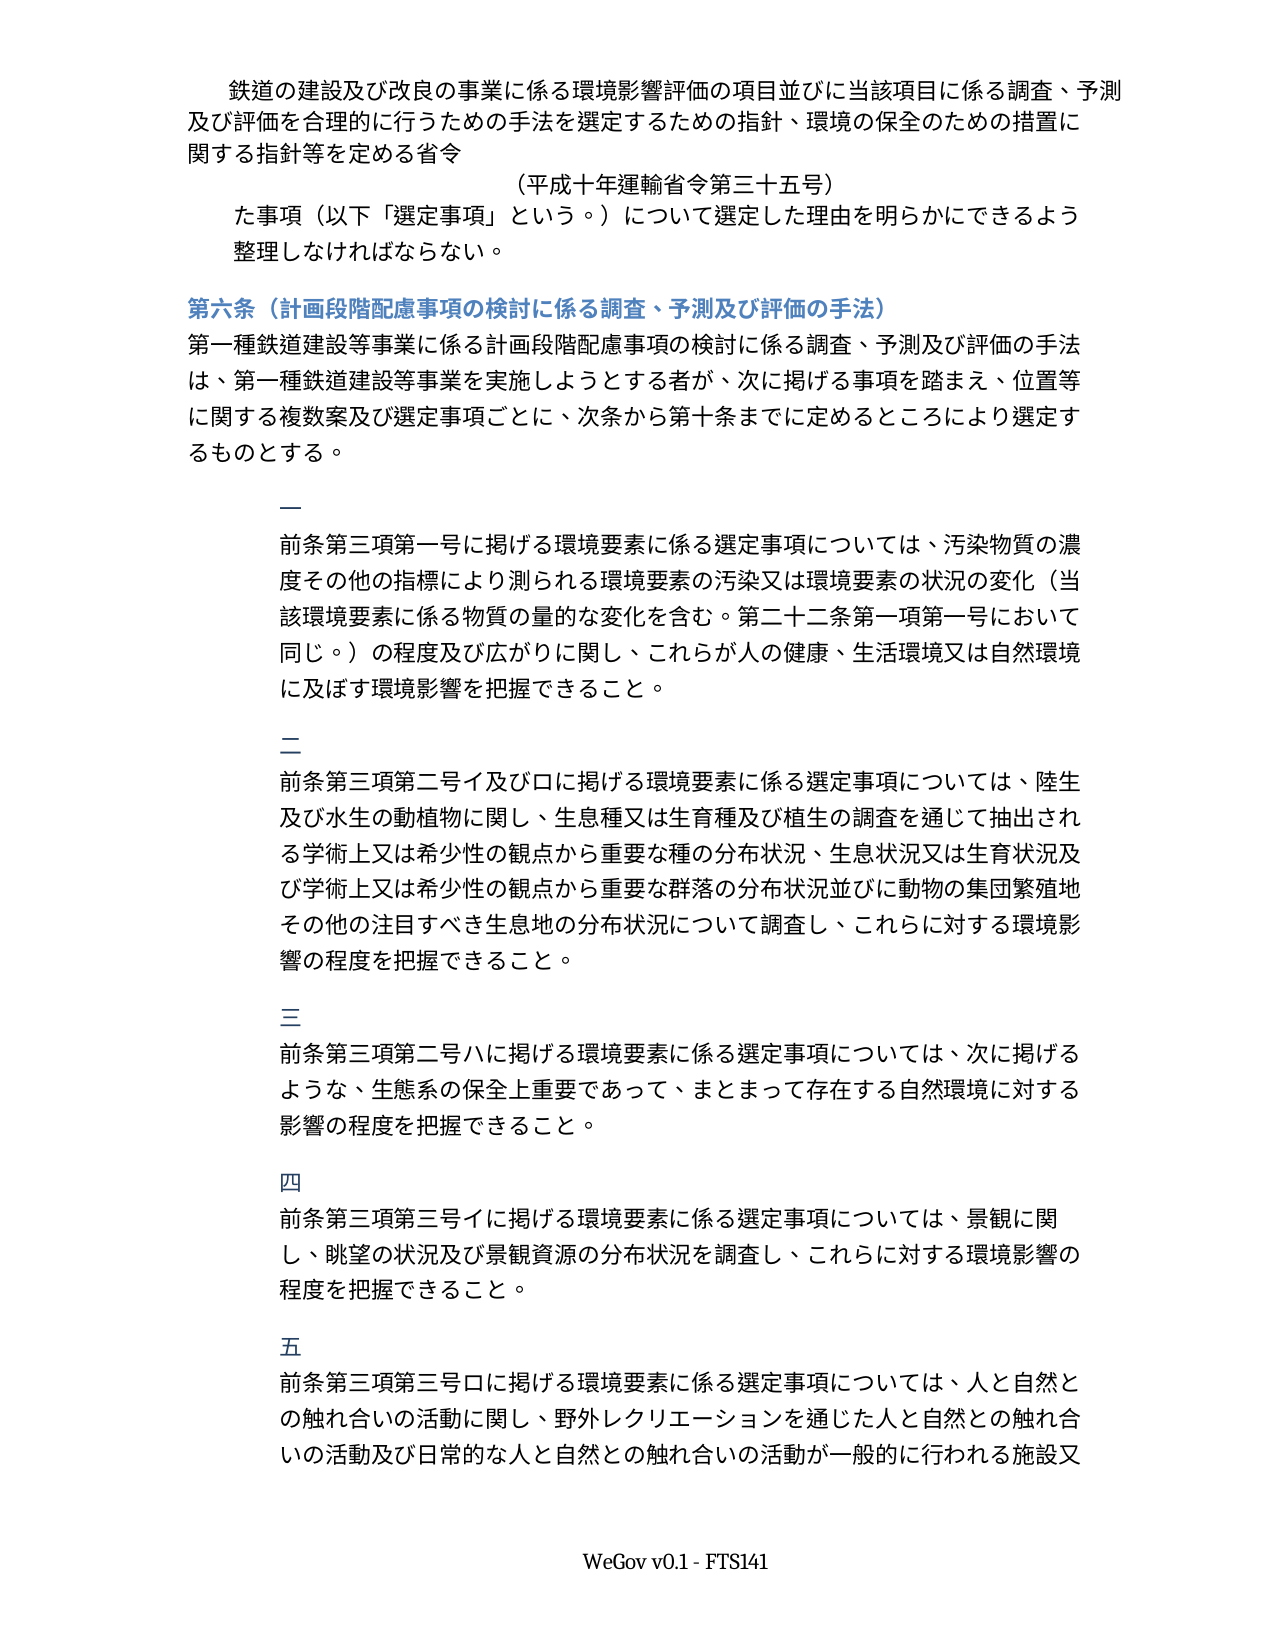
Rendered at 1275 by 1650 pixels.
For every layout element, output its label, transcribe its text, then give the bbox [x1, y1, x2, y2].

subtitle 第六条（計画段階配慮事項の検討に係る調査、予測及び評価の手法） [187, 293, 1087, 324]
subtitle 一 [279, 493, 1087, 524]
subtitle 四 [279, 1167, 1087, 1198]
text 前条第三項第二号ハに掲げる環境要素に係る選定事項については、次に掲げるような、生態系の保全上重要であって、まとまって存在する自然環境に対する影響の程度を把握できること。 [279, 1038, 1087, 1141]
text 前条第三項第三号イに掲げる環境要素に係る選定事項については、景観に関し、眺望の状況及び景観資源の分布状況を調査し、これらに対する環境影響の程度を把握できること。 [279, 1203, 1087, 1306]
text 前条第三項第三号ロに掲げる環境要素に係る選定事項については、人と自然との触れ合いの活動に関し、野外レクリエーションを通じた人と自然との触れ合いの活動及び日常的な人と自然との触れ合いの活動が一般的に行われる施設又は場及びその利用の状況を調査し、これらに対する環境影響の程度を把握できること。 [279, 1367, 1087, 1470]
text 前条第三項第一号に掲げる環境要素に係る選定事項については、汚染物質の濃度その他の指標により測られる環境要素の汚染又は環境要素の状況の変化（当該環境要素に係る物質の量的な変化を含む。第二十二条第一項第一号において同じ。）の程度及び広がりに関し、これらが人の健康、生活環境又は自然環境に及ぼす環境影響を把握できること。 [279, 529, 1087, 704]
subtitle 三 [279, 1002, 1087, 1033]
subtitle 二 [279, 730, 1087, 761]
text 第一種鉄道建設等事業を実施しようとする者は、第一項の規定による選定を行ったときは、選定の結果を一覧できるよう整理するとともに、同項の規定により選定した事項（以下「選定事項」という。）について選定した理由を明らかにできるよう整理しなければならない。 [233, 200, 1087, 267]
text 前条第三項第二号イ及びロに掲げる環境要素に係る選定事項については、陸生及び水生の動植物に関し、生息種又は生育種及び植生の調査を通じて抽出される学術上又は希少性の観点から重要な種の分布状況、生息状況又は生育状況及び学術上又は希少性の観点から重要な群落の分布状況並びに動物の集団繁殖地その他の注目すべき生息地の分布状況について調査し、これらに対する環境影響の程度を把握できること。 [279, 766, 1087, 977]
subtitle 五 [279, 1331, 1087, 1362]
text 第一種鉄道建設等事業に係る計画段階配慮事項の検討に係る調査、予測及び評価の手法は、第一種鉄道建設等事業を実施しようとする者が、次に掲げる事項を踏まえ、位置等に関する複数案及び選定事項ごとに、次条から第十条までに定めるところにより選定するものとする。 [187, 329, 1087, 468]
